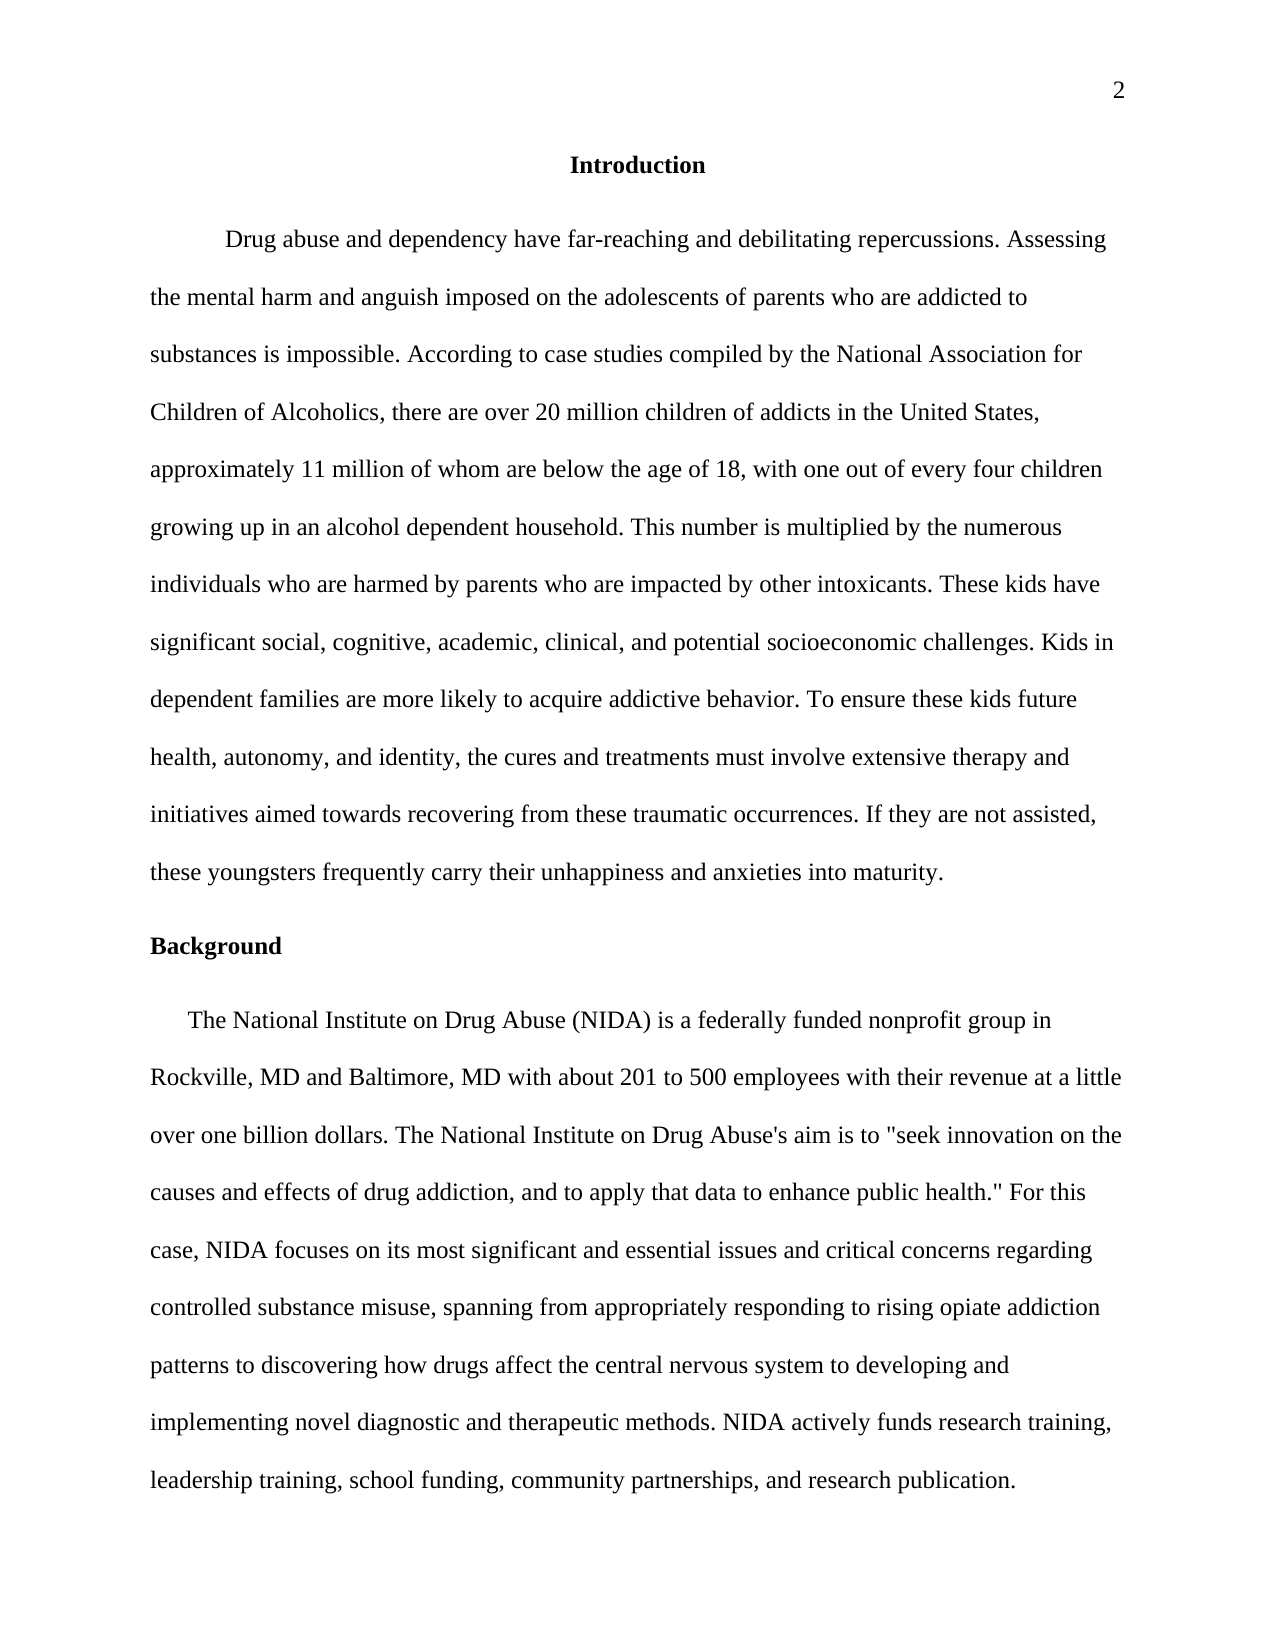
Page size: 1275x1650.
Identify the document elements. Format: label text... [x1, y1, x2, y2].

text The National Institute on Drug Abuse (NIDA) is a federally funded nonprofit group in Rockville, MD and Baltimore, MD with about 201 to 500 employees with their revenue at a little over one billion dollars. The National Institute on Drug Abuse's aim is to "seek innovation on the causes and effects of drug addiction, and to apply that data to enhance public health." For this case, NIDA focuses on its most significant and essential issues and critical concerns regarding controlled substance misuse, spanning from appropriately responding to rising opiate addiction patterns to discovering how drugs affect the central nervous system to developing and implementing novel diagnostic and therapeutic methods. NIDA actively funds research training, leadership training, school funding, community partnerships, and research publication. [150, 1005, 1125, 1494]
text Introduction [150, 150, 1125, 179]
text Background [150, 931, 1125, 959]
text Drug abuse and dependency have far-reaching and debilitating repercussions. Assessing the mental harm and anguish imposed on the adolescents of parents who are addicted to substances is impossible. According to case studies compiled by the National Association for Children of Alcoholics, there are over 20 million children of addicts in the United States, approximately 11 million of whom are below the age of 18, with one out of every four children growing up in an alcohol dependent household. This number is multiplied by the numerous individuals who are harmed by parents who are impacted by other intoxicants. These kids have significant social, cognitive, academic, clinical, and potential socioeconomic challenges. Kids in dependent families are more likely to acquire addictive behavior. To ensure these kids future health, autonomy, and identity, the cures and treatments must involve extensive therapy and initiatives aimed towards recovering from these traumatic occurrences. If they are not assisted, these youngsters frequently carry their unhappiness and anxieties into maturity. [150, 224, 1125, 885]
